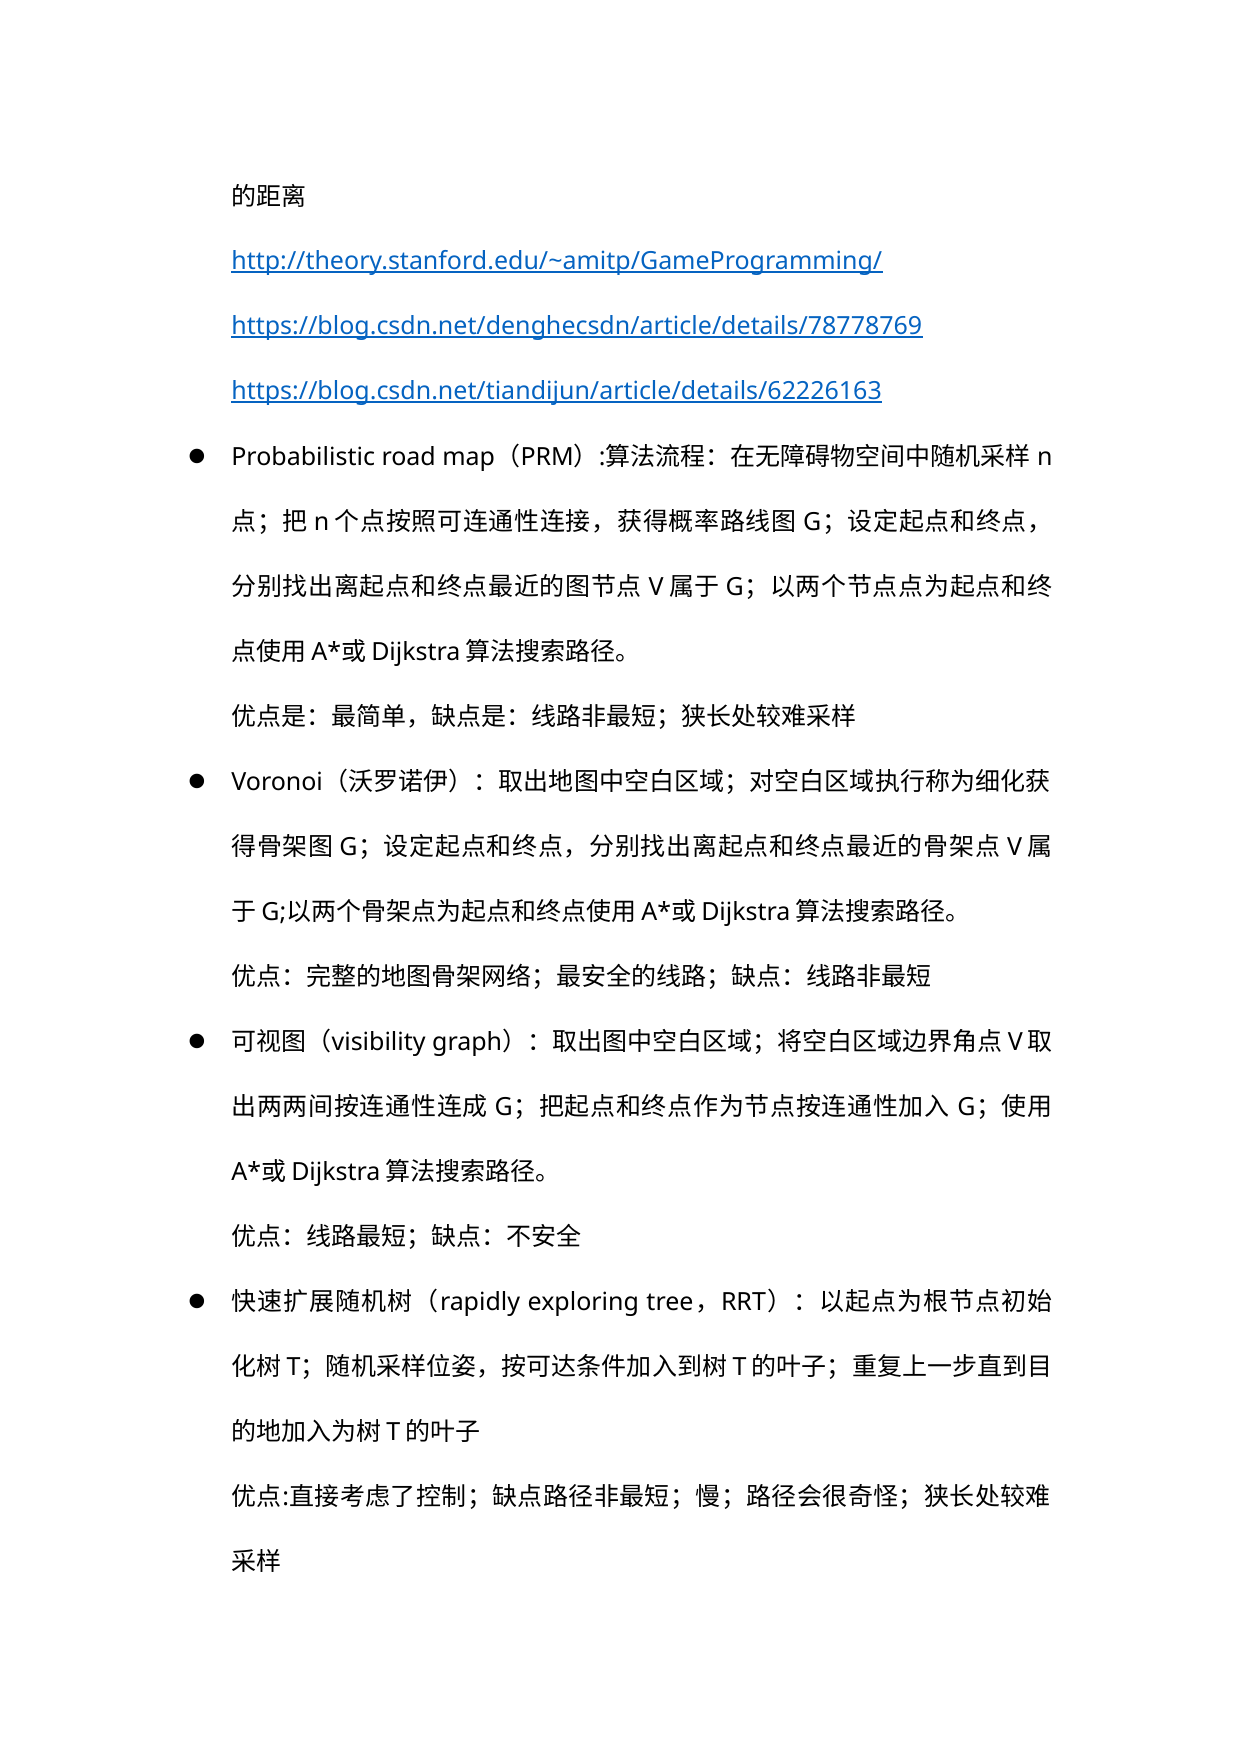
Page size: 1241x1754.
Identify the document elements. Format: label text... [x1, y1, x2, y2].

list http://theory.stanford.edu/~amitp/GameProgramming/ [231, 227, 1053, 292]
list Voronoi（沃罗诺伊）：取出地图中空白区域；对空白区域执行称为细化获得骨架图G；设定起点和终点，分别找出离起点和终点最近的骨架点V属于G;以两个骨架点为起点和终点使用A*或Dijkstra算法搜索路径。 [187, 747, 1053, 942]
list 优点是：最简单，缺点是：线路非最短；狭长处较难采样 [231, 682, 1053, 747]
list 可视图（visibility graph）：取出图中空白区域；将空白区域边界角点V取出两两间按连通性连成G；把起点和终点作为节点按连通性加入G；使用A*或Dijkstra算法搜索路径。 [187, 1007, 1053, 1202]
list Probabilistic road map（PRM）:算法流程：在无障碍物空间中随机采样n点；把n个点按照可连通性连接，获得概率路线图G；设定起点和终点，分别找出离起点和终点最近的图节点V属于G；以两个节点点为起点和终点使用A*或Dijkstra算法搜索路径。 [187, 422, 1053, 682]
list 快速扩展随机树（rapidly exploring tree，RRT）：以起点为根节点初始化树T；随机采样位姿，按可达条件加入到树T的叶子；重复上一步直到目的地加入为树T的叶子 [187, 1267, 1053, 1462]
list A*：与Dijkstra区别，启发函数，待处理队列排队时在已走过的距离上加入对未来预期要走的距离作为排队依据。Dijkstra均匀往外搜索，A*会根据未来预期距离有目的的往外搜索，如下预期距离为不管障碍物和斜着走的距离 [187, 162, 1053, 227]
list https://blog.csdn.net/denghecsdn/article/details/78778769 [231, 292, 1053, 357]
list 优点：线路最短；缺点：不安全 [231, 1202, 1053, 1267]
list https://blog.csdn.net/tiandijun/article/details/62226163 [231, 357, 1053, 422]
list 优点：完整的地图骨架网络；最安全的线路；缺点：线路非最短 [231, 942, 1053, 1007]
list 优点:直接考虑了控制；缺点路径非最短；慢；路径会很奇怪；狭长处较难采样 [231, 1462, 1053, 1592]
